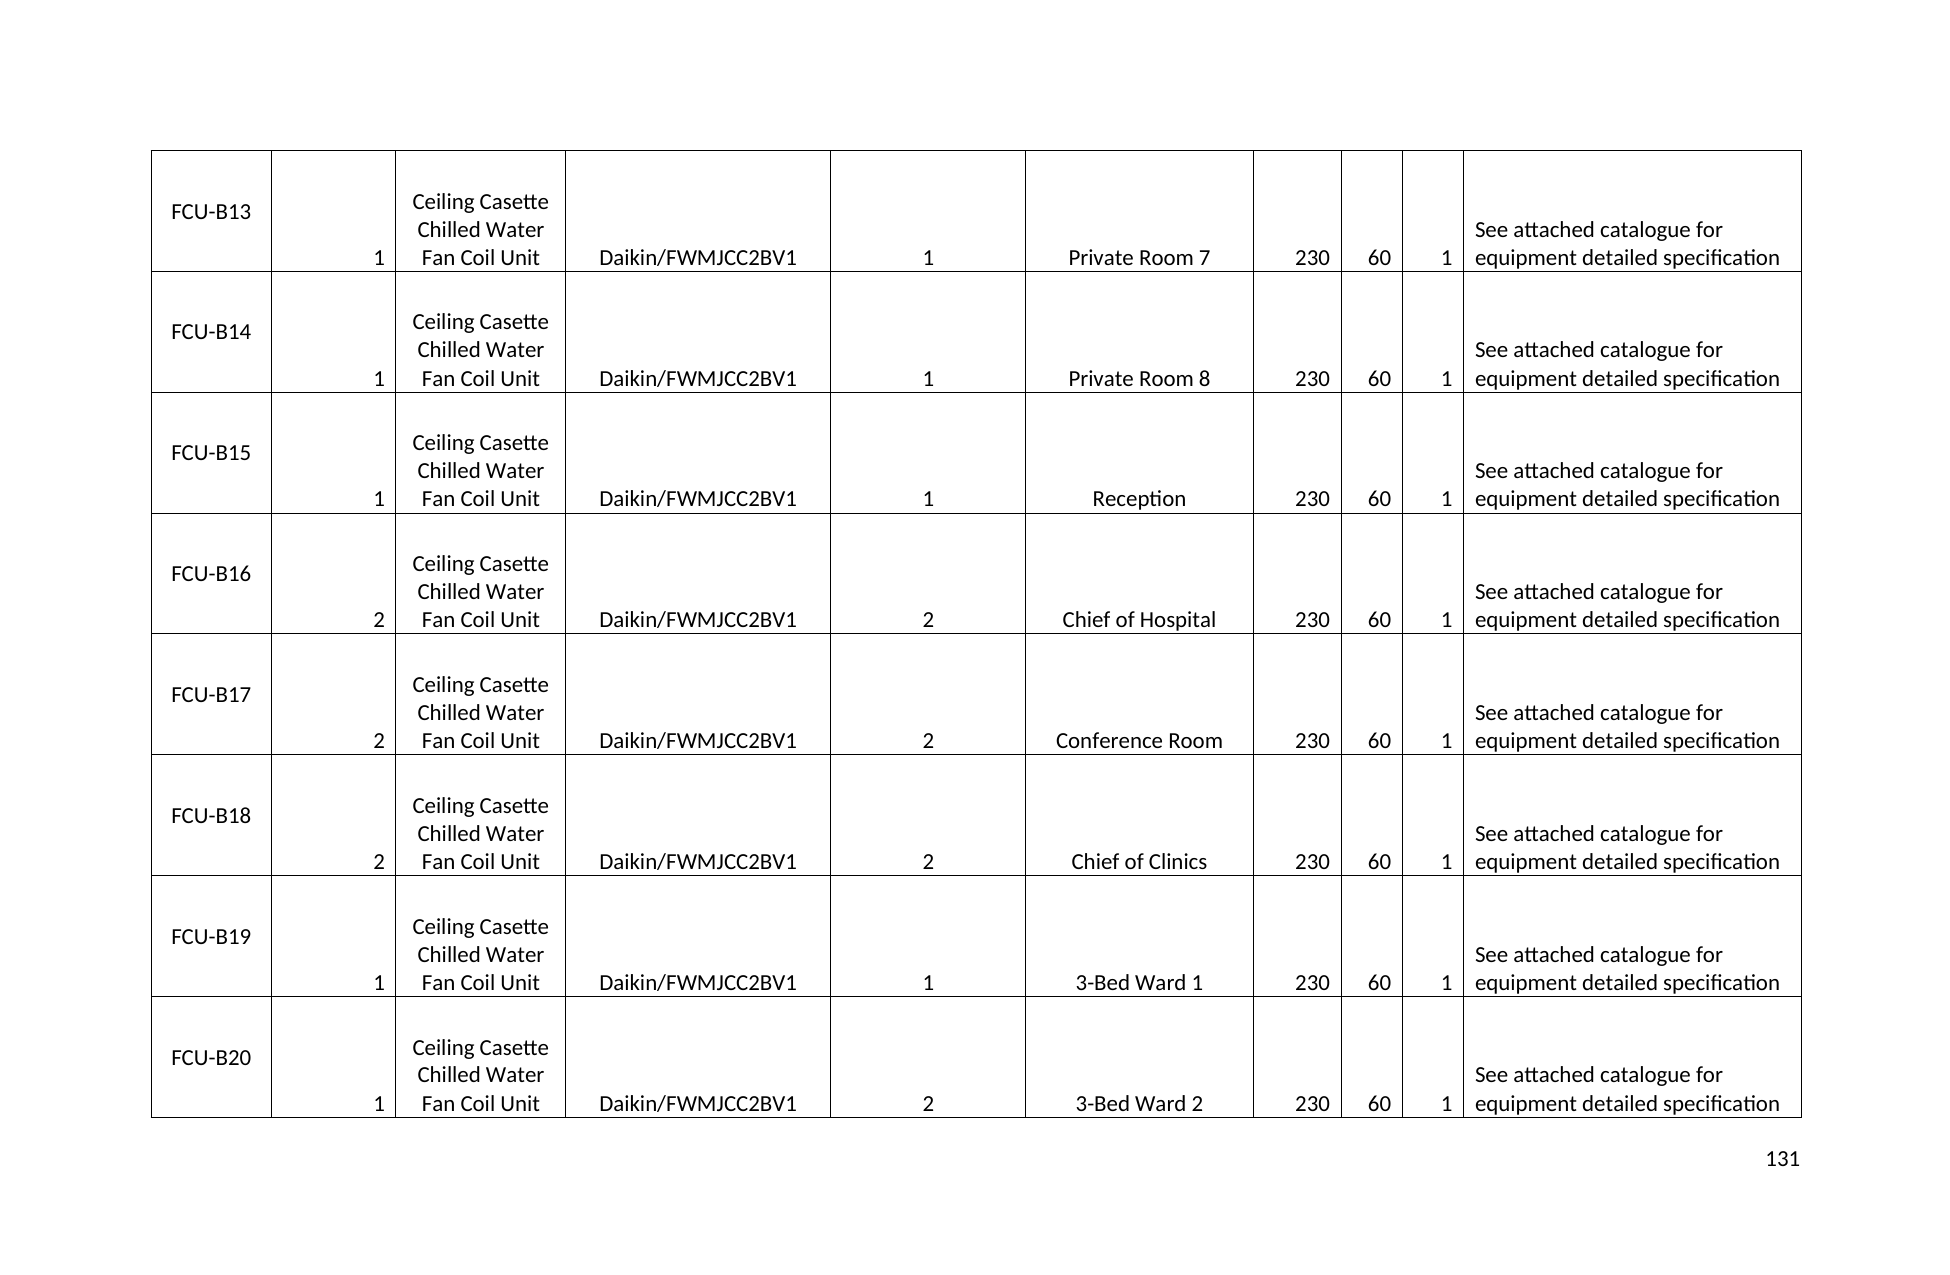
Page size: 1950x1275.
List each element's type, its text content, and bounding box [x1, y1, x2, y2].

table_cell Ceiling Casette Chilled Water Fan Coil Unit [396, 514, 565, 633]
table_cell 1 [272, 272, 395, 392]
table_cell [1464, 997, 1801, 1117]
table_cell 1 [1403, 755, 1463, 875]
table_cell Reception [1026, 393, 1253, 512]
table_cell 2 [272, 634, 395, 754]
table_cell 230 [1254, 514, 1341, 633]
table_cell 1 [1403, 393, 1463, 512]
table_cell 230 [1254, 876, 1341, 996]
table_cell 1 [272, 876, 395, 996]
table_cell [1464, 151, 1801, 271]
table_cell Private Room 8 [1026, 272, 1253, 392]
table_cell 1 [831, 876, 1025, 996]
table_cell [396, 876, 565, 996]
table_cell 1 [272, 151, 395, 271]
table_cell Chief of Hospital [1026, 514, 1253, 633]
table_cell 230 [1254, 997, 1341, 1117]
table_cell 3-Bed Ward 1 [1026, 876, 1253, 996]
table_cell Conference Room [1026, 634, 1253, 754]
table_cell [396, 151, 565, 271]
table_cell Daikin/FWMJCC2BV1 [566, 634, 830, 754]
table_cell 1 [831, 272, 1025, 392]
table_cell 1 [272, 393, 395, 512]
table_cell Daikin/FWMJCC2BV1 [566, 151, 830, 271]
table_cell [1464, 876, 1801, 996]
table_cell Daikin/FWMJCC2BV1 [566, 876, 830, 996]
table_cell 60 [1342, 755, 1402, 875]
table_cell 60 [1342, 876, 1402, 996]
table_cell FCU-B14 [152, 272, 271, 392]
table_cell Ceiling Casette Chilled Water Fan Coil Unit [396, 755, 565, 875]
table_cell FCU-B15 [152, 393, 271, 512]
table_cell 230 [1254, 151, 1341, 271]
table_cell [1464, 272, 1801, 392]
table_cell Ceiling Casette Chilled Water Fan Coil Unit [396, 634, 565, 754]
table_cell 60 [1342, 997, 1402, 1117]
table_cell 2 [831, 634, 1025, 754]
table_cell 2 [272, 514, 395, 633]
table_cell FCU-B16 [152, 514, 271, 633]
table_cell 1 [831, 393, 1025, 512]
table_cell See attached catalogue for equipment detailed specification [1464, 514, 1801, 633]
table_cell 230 [1254, 755, 1341, 875]
table_cell Daikin/FWMJCC2BV1 [566, 755, 830, 875]
table_cell 230 [1254, 634, 1341, 754]
table_cell 2 [831, 997, 1025, 1117]
table_cell FCU-B19 [152, 876, 271, 996]
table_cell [396, 272, 565, 392]
table_cell FCU-B18 [152, 755, 271, 875]
table_cell FCU-B20 [152, 997, 271, 1117]
table_cell 1 [1403, 997, 1463, 1117]
table_cell 230 [1254, 272, 1341, 392]
table_cell Daikin/FWMJCC2BV1 [566, 393, 830, 512]
table_cell Chief of Clinics [1026, 755, 1253, 875]
table_cell 60 [1342, 272, 1402, 392]
table_cell 2 [831, 755, 1025, 875]
table_cell 2 [272, 755, 395, 875]
table_cell 60 [1342, 393, 1402, 512]
table_cell 60 [1342, 514, 1402, 633]
table_cell Ceiling Casette Chilled Water Fan Coil Unit [396, 393, 565, 512]
table_cell Daikin/FWMJCC2BV1 [566, 272, 830, 392]
table_cell 1 [1403, 151, 1463, 271]
table_cell 1 [272, 997, 395, 1117]
table_cell See attached catalogue for equipment detailed specification [1464, 393, 1801, 512]
table_cell 1 [831, 151, 1025, 271]
table_cell Daikin/FWMJCC2BV1 [566, 514, 830, 633]
table_cell 1 [1403, 514, 1463, 633]
table_cell 1 [1403, 272, 1463, 392]
table_cell 1 [1403, 634, 1463, 754]
table_cell 60 [1342, 634, 1402, 754]
table_cell 230 [1254, 393, 1341, 512]
table_cell FCU-B13 [152, 151, 271, 271]
table_cell 3-Bed Ward 2 [1026, 997, 1253, 1117]
table_cell See attached catalogue for equipment detailed specification [1464, 634, 1801, 754]
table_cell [396, 997, 565, 1117]
table_cell 1 [1403, 876, 1463, 996]
table_cell 2 [831, 514, 1025, 633]
table_cell See attached catalogue for equipment detailed specification [1464, 755, 1801, 875]
table_cell FCU-B17 [152, 634, 271, 754]
table_cell Private Room 7 [1026, 151, 1253, 271]
table_cell Daikin/FWMJCC2BV1 [566, 997, 830, 1117]
table_cell 60 [1342, 151, 1402, 271]
